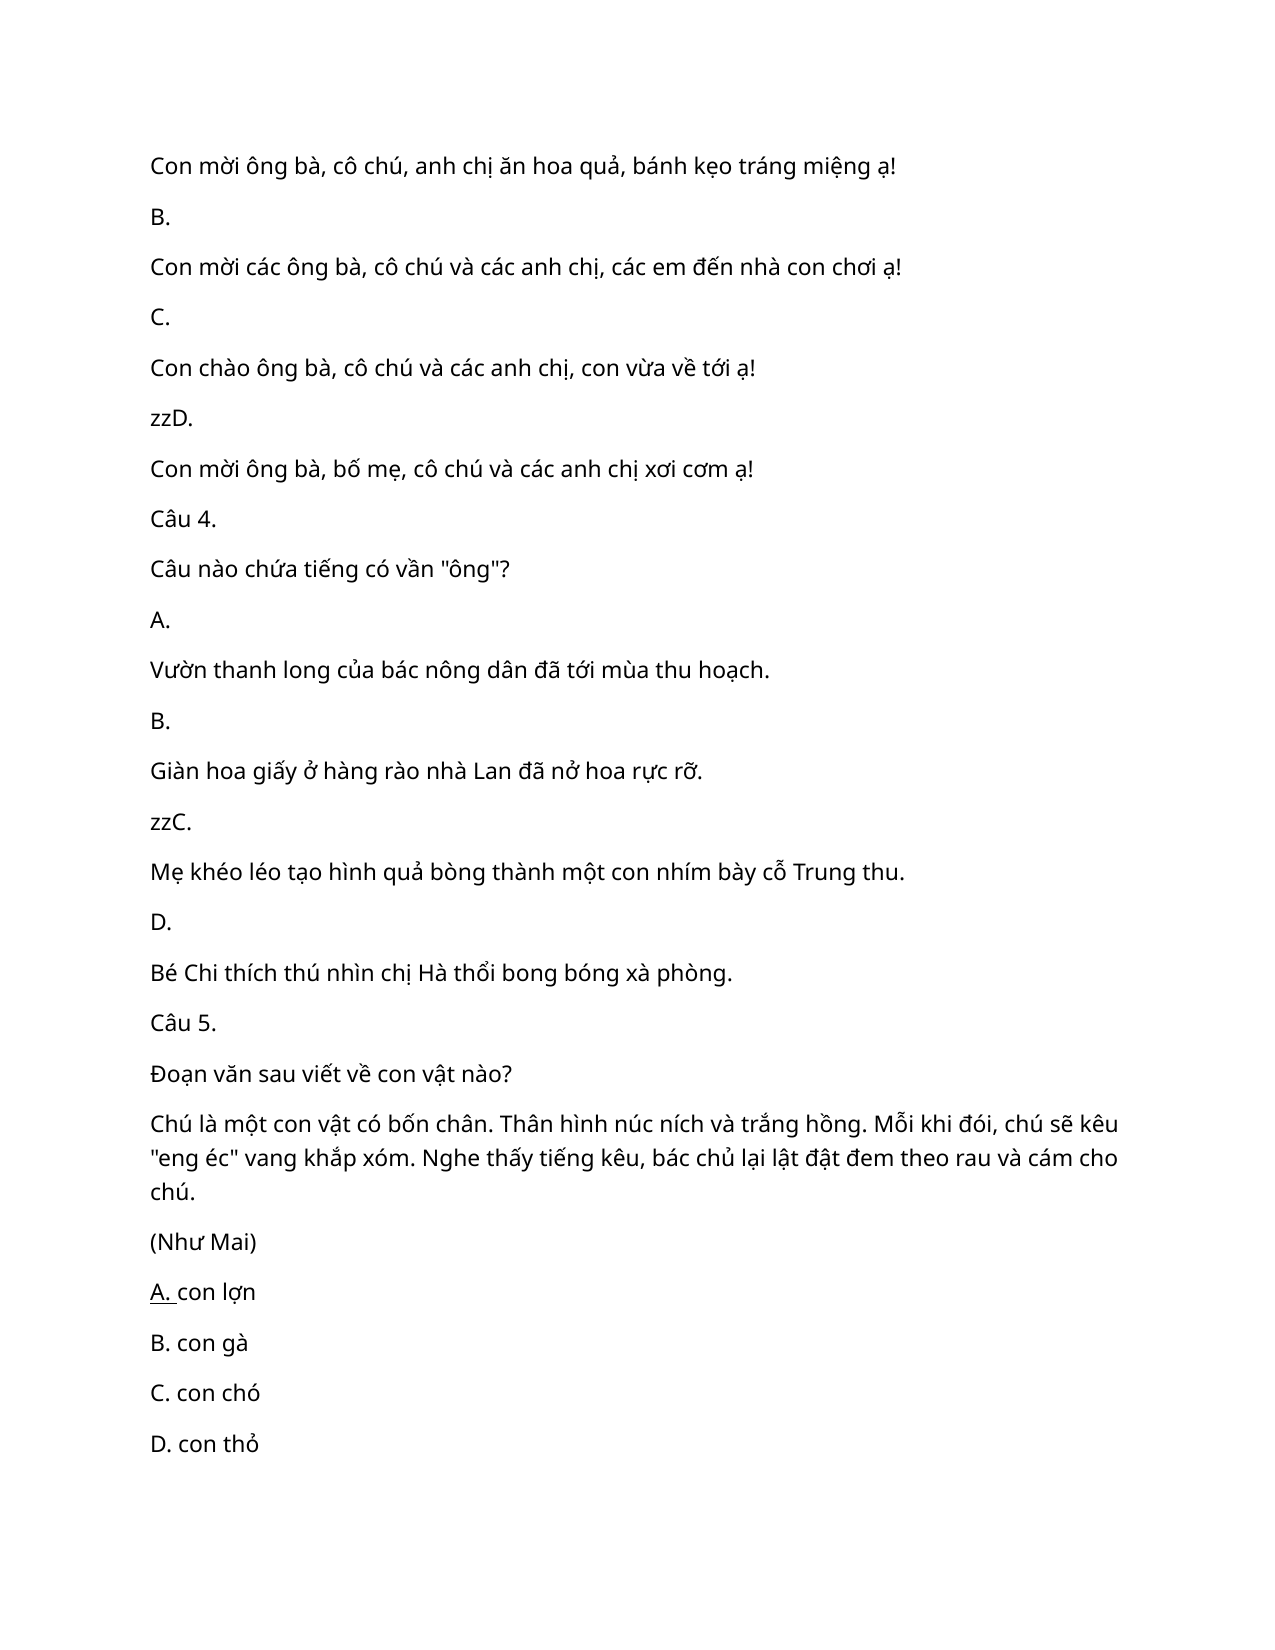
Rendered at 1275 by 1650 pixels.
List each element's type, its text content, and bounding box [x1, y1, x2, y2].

text Câu 5. [150, 1007, 1125, 1038]
text Con mời ông bà, cô chú, anh chị ăn hoa quả, bánh kẹo tráng miệng ạ! [150, 150, 1125, 181]
text A. con lợn [150, 1276, 1125, 1307]
text Con chào ông bà, cô chú và các anh chị, con vừa về tới ạ! [150, 352, 1125, 383]
text D. con thỏ [150, 1427, 1125, 1459]
text Vườn thanh long của bác nông dân đã tới mùa thu hoạch. [150, 654, 1125, 685]
text Bé Chi thích thú nhìn chị Hà thổi bong bóng xà phòng. [150, 957, 1125, 988]
text B. [150, 200, 1125, 232]
text zzD. [150, 402, 1125, 433]
text Con mời các ông bà, cô chú và các anh chị, các em đến nhà con chơi ạ! [150, 251, 1125, 282]
text Con mời ông bà, bố mẹ, cô chú và các anh chị xơi cơm ạ! [150, 452, 1125, 484]
text B. con gà [150, 1327, 1125, 1358]
text A. [150, 604, 1125, 635]
text Mẹ khéo léo tạo hình quả bòng thành một con nhím bày cỗ Trung thu. [150, 856, 1125, 887]
text B. [150, 704, 1125, 736]
text Câu nào chứa tiếng có vần "ông"? [150, 553, 1125, 584]
text Đoạn văn sau viết về con vật nào? [150, 1057, 1125, 1089]
text Giàn hoa giấy ở hàng rào nhà Lan đã nở hoa rực rỡ. [150, 755, 1125, 786]
text zzC. [150, 805, 1125, 837]
text Câu 4. [150, 503, 1125, 534]
text C. con chó [150, 1377, 1125, 1408]
text Chú là một con vật có bốn chân. Thân hình núc ních và trắng hồng. Mỗi khi đói, chú sẽ kêu "eng éc" vang khắp xóm. Nghe thấy tiếng kêu, bác chủ lại lật đật đem theo rau và cám cho chú. [150, 1108, 1125, 1207]
text (Như Mai) [150, 1226, 1125, 1257]
text D. [150, 906, 1125, 937]
text C. [150, 301, 1125, 332]
